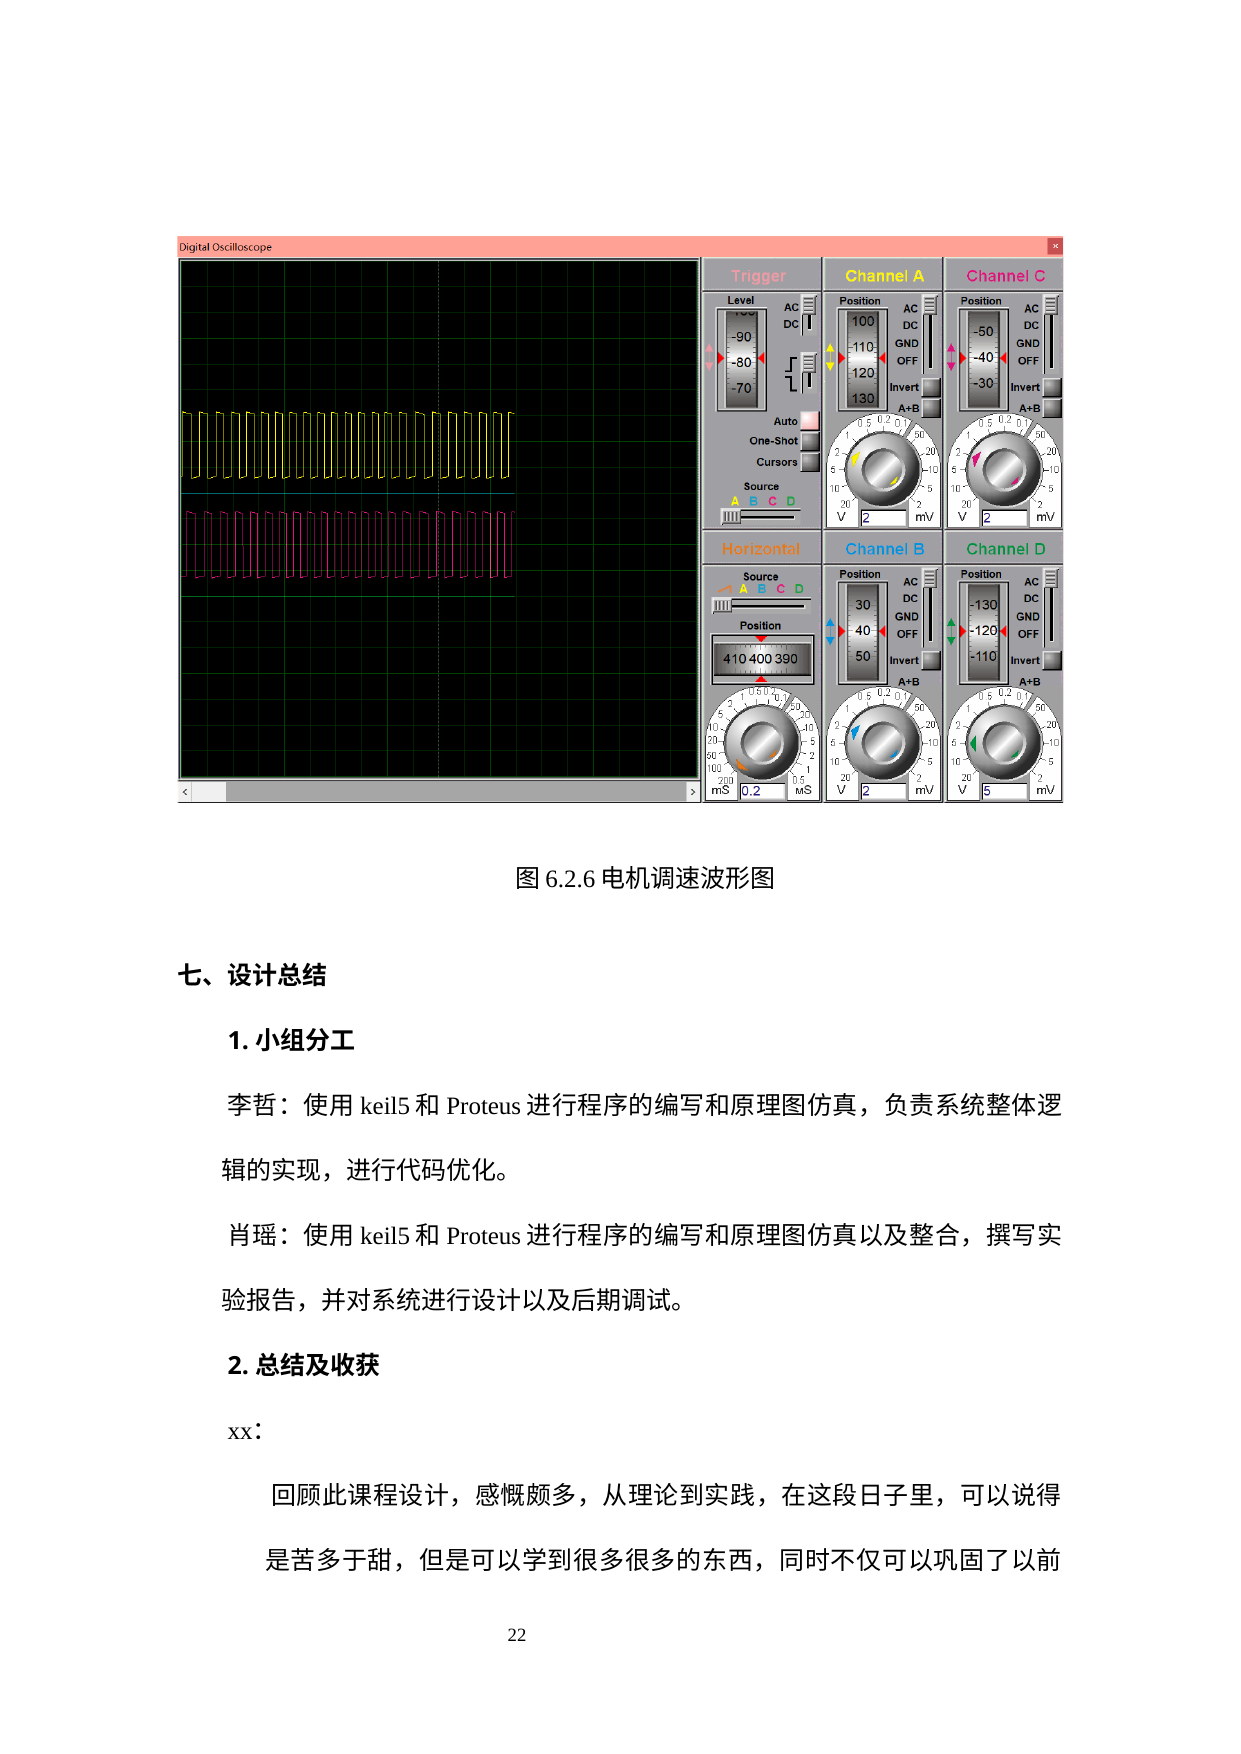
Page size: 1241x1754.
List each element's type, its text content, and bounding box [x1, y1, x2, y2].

list 总结及收获 [177, 1331, 1063, 1396]
picture [177, 236, 1064, 803]
text 图6.2.6电机调速波形图 [177, 844, 1063, 909]
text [265, 1461, 1063, 1591]
text 七、设计总结 [177, 941, 1063, 1006]
text 肖瑶：使用keil5和Proteus进行程序的编写和原理图仿真以及整合，撰写实验报告，并对系统进行设计以及后期调试。 [221, 1201, 1063, 1331]
text 李哲：使用keil5和Proteus进行程序的编写和原理图仿真，负责系统整体逻辑的实现，进行代码优化。 [221, 1071, 1063, 1201]
list 小组分工 [177, 1006, 1063, 1071]
text xx： [177, 1396, 1063, 1461]
